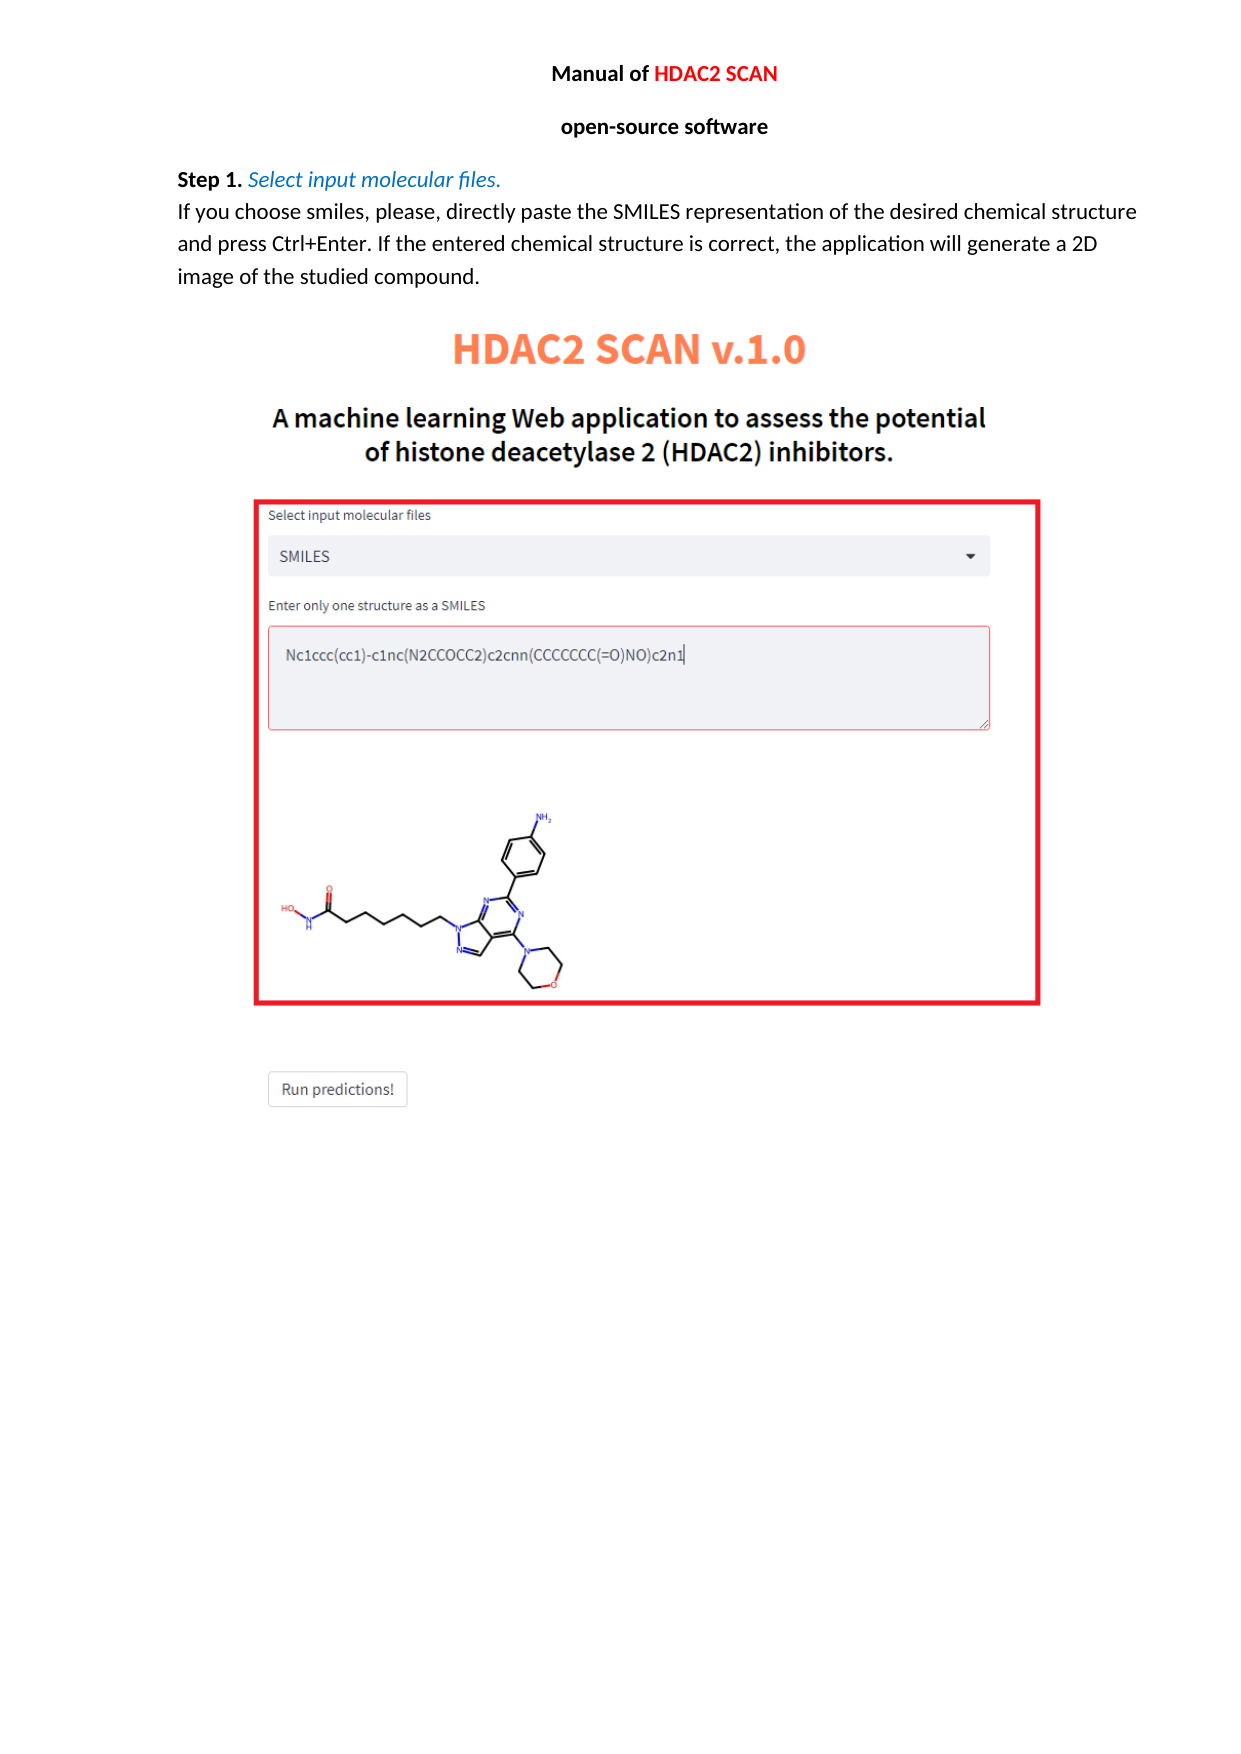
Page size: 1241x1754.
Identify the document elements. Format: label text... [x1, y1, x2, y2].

picture [226, 293, 1102, 1137]
text open-source software [177, 112, 1152, 140]
text Step 1. Select input molecular files. [177, 165, 1152, 193]
text Manual of HDAC2 SCAN [177, 59, 1152, 87]
text If you choose smiles, please, directly paste the SMILES representation of the desired chemical structure and press Ctrl+Enter. If the entered chemical structure is correct, the application will generate a 2D image of the studied compound. [177, 197, 1152, 290]
